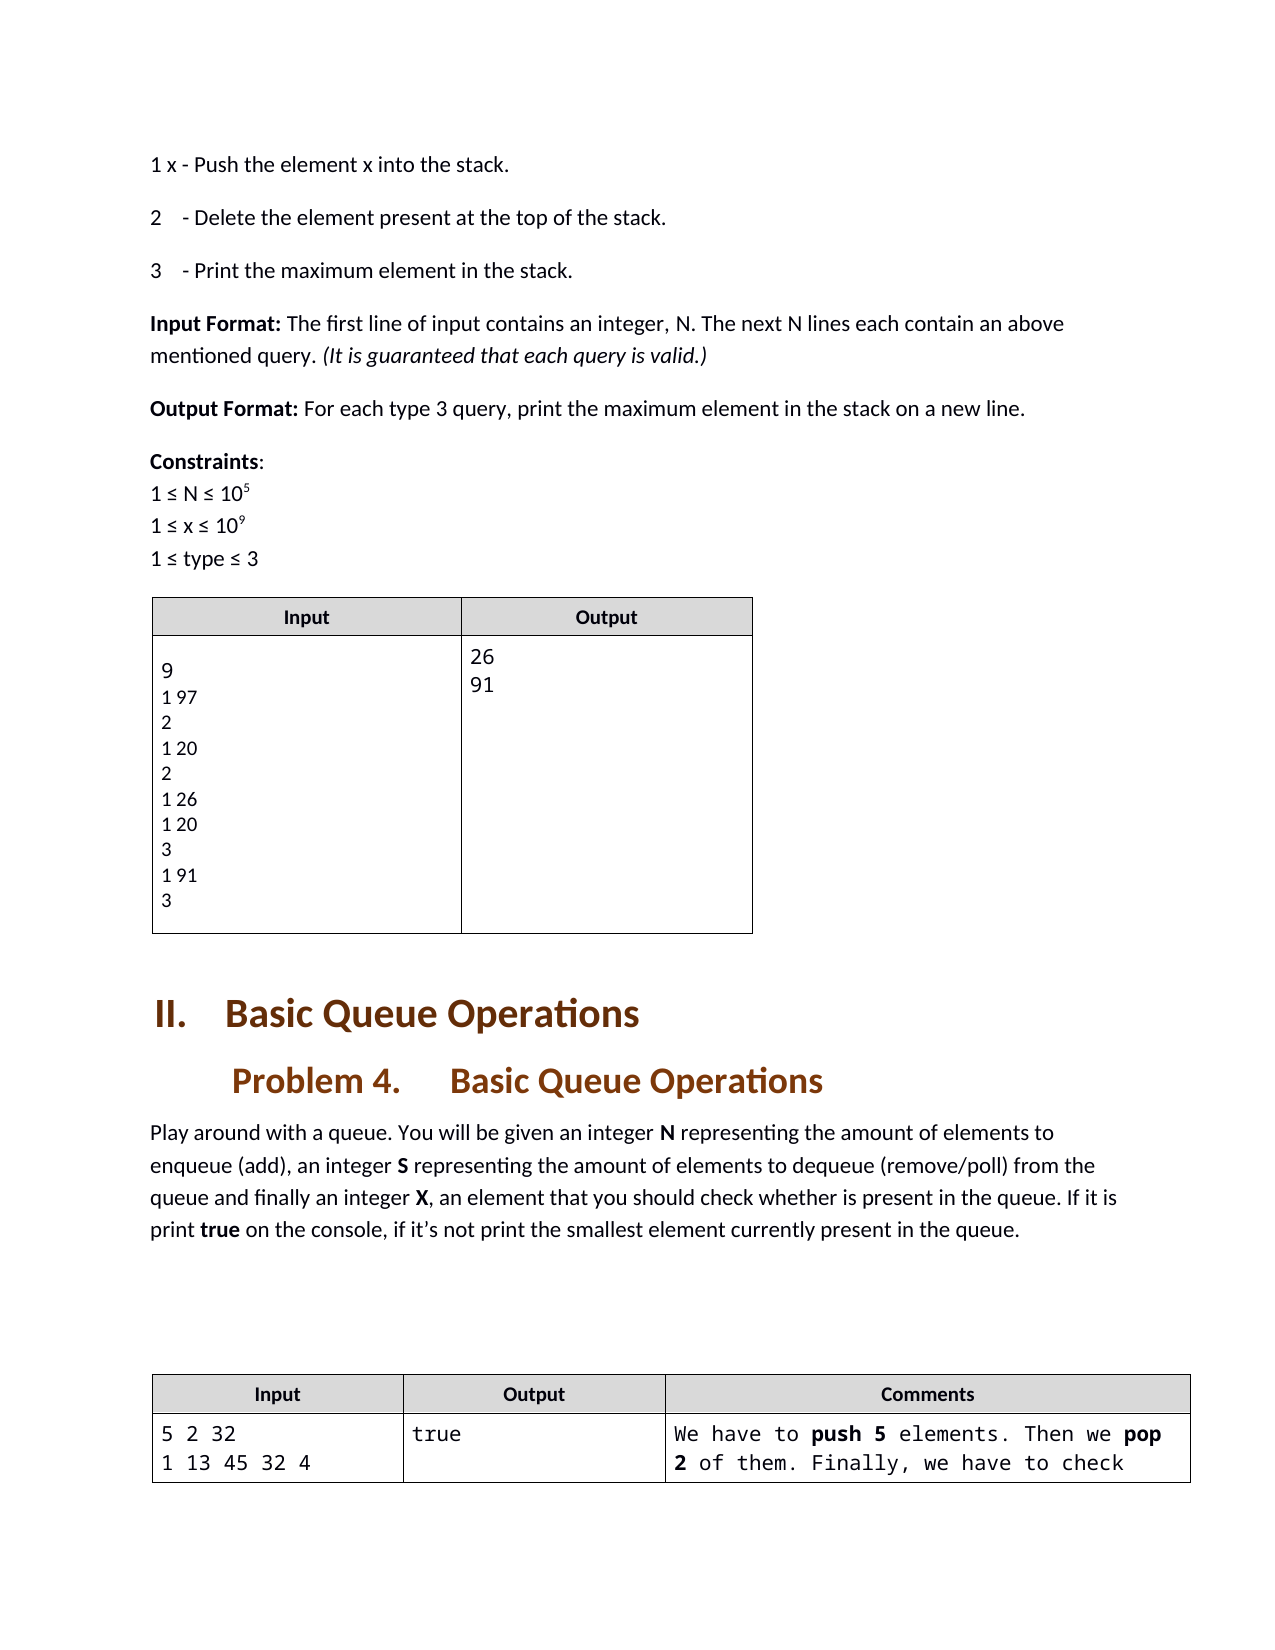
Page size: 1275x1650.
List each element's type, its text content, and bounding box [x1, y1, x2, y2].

table_header Input [153, 598, 461, 635]
subtitle Basic Queue Operations [232, 1057, 1125, 1103]
table_cell 26 91 [462, 636, 752, 932]
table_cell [666, 1414, 1190, 1482]
text Output Format: For each type 3 query, print the maximum element in the stack on a new line. [150, 394, 1125, 422]
table_header Output [462, 598, 752, 635]
table_cell true [404, 1414, 665, 1482]
text Play around with a queue. You will be given an integer N representing the amount of elements to enqueue (add), an integer S representing the amount of elements to dequeue (remove/poll) from the queue and finally an integer X, an element that you should check whether is present in the queue. If it is print true on the console, if it’s not print the smallest element currently present in the queue. [150, 1118, 1125, 1243]
subtitle Basic Queue Operations [187, 987, 1125, 1037]
table_header Comments [666, 1375, 1190, 1412]
text 3 - Print the maximum element in the stack. [150, 256, 1125, 284]
text Constraints: 1 ≤ N ≤ 105 1 ≤ x ≤ 109 1 ≤ type ≤ 3 [150, 447, 1125, 572]
table_cell 9 1 97 2 1 20 2 1 26 1 20 3 1 91 3 [153, 636, 461, 932]
table_header Input [153, 1375, 403, 1412]
text 2 - Delete the element present at the top of the stack. [150, 203, 1125, 231]
table_cell 5 2 32 1 13 45 32 4 [153, 1414, 403, 1482]
table_header Output [404, 1375, 665, 1412]
text 1 x - Push the element x into the stack. [150, 150, 1125, 178]
text Input Format: The first line of input contains an integer, N. The next N lines each contain an above mentioned query. (It is guaranteed that each query is valid.) [150, 309, 1125, 369]
